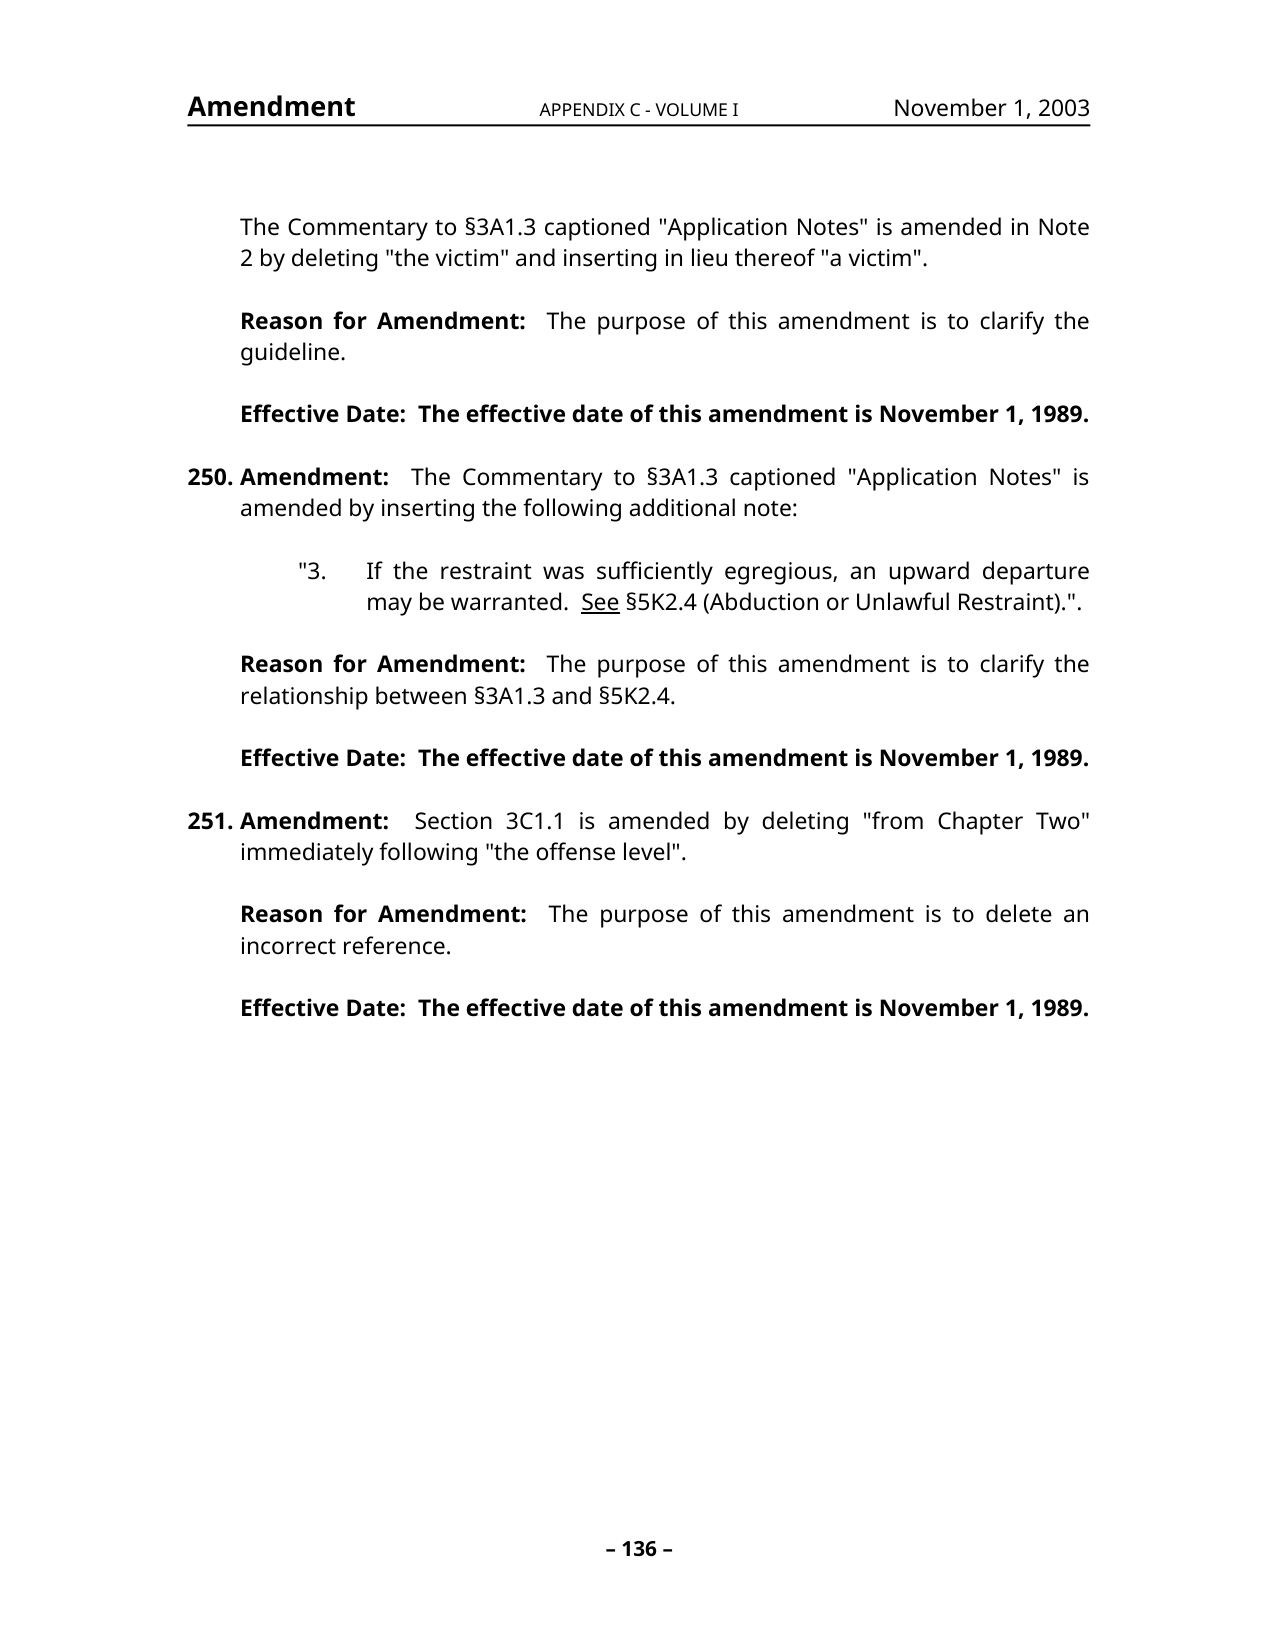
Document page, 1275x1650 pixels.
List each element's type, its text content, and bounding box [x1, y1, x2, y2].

text Reason for Amendment: The purpose of this amendment is to clarify the guideline. [240, 305, 1091, 367]
text 251. Amendment: Section 3C1.1 is amended by deleting "from Chapter Two" immediately following "the offense level". [187, 805, 1091, 867]
text Effective Date: The effective date of this amendment is November 1, 1989. [240, 992, 1091, 1023]
text Effective Date: The effective date of this amendment is November 1, 1989. [240, 398, 1091, 430]
text 250. Amendment: The Commentary to §3A1.3 captioned "Application Notes" is amended by inserting the following additional note: [187, 461, 1091, 523]
text Reason for Amendment: The purpose of this amendment is to clarify the relationship between §3A1.3 and §5K2.4. [240, 648, 1091, 711]
text The Commentary to §3A1.3 captioned "Application Notes" is amended in Note 2 by deleting "the victim" and inserting in lieu thereof "a victim". [240, 211, 1091, 273]
text "3. If the restraint was sufficiently egregious, an upward departure may be warranted. See §5K2.4 (Abduction or Unlawful Restraint).". [298, 555, 1091, 617]
text Effective Date: The effective date of this amendment is November 1, 1989. [240, 742, 1091, 773]
text Reason for Amendment: The purpose of this amendment is to delete an incorrect reference. [240, 898, 1091, 961]
